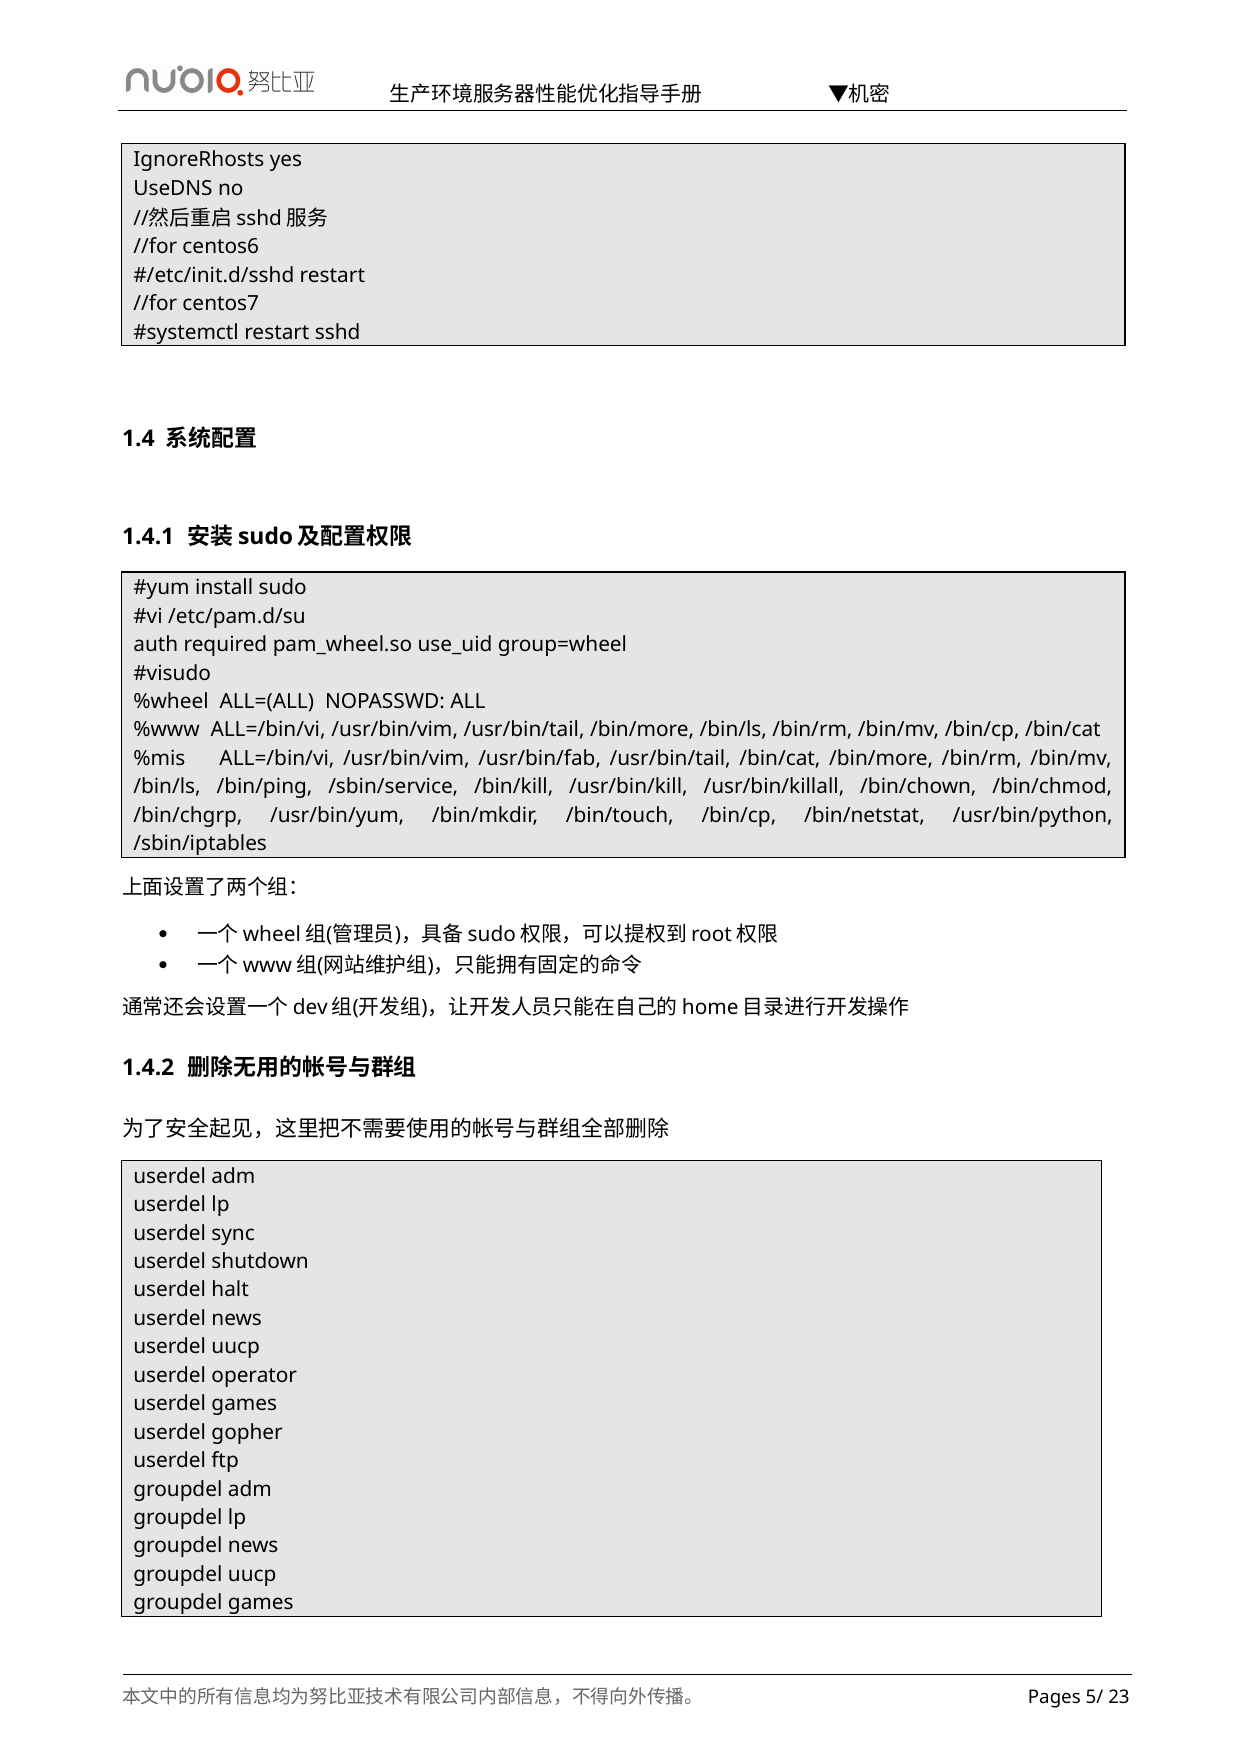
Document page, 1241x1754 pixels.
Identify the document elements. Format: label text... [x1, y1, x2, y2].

text 为了安全起见，这里把不需要使用的帐号与群组全部删除 [122, 1111, 1134, 1143]
subtitle 安装sudo及配置权限 [122, 502, 1134, 567]
list 一个wheel组(管理员)，具备sudo权限，可以提权到root权限 [159, 917, 1134, 948]
list 一个www组(网站维护组)，只能拥有固定的命令 [159, 948, 1134, 978]
list 系统配置 [122, 404, 1134, 469]
text 上面设置了两个组： [122, 870, 1134, 901]
picture [121, 60, 319, 102]
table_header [122, 144, 1124, 345]
table_header #yum install sudo #vi /etc/pam.d/su auth required pam_wheel.so use_uid group=wheel #visudo %wheel ALL=(ALL) NOPASSWD: ALL %www ALL=/bin/vi, /usr/bin/vim, /usr/bin/tail, /bin/more, /bin/ls, /bin/rm, /bin/mv, /bin/cp, /bin/cat %mis ALL=/bin/vi, /usr/bin/vim, /usr/bin/fab, /usr/bin/tail, /bin/cat, /bin/more, /bin/rm, /bin/mv, /bin/ls, /bin/ping, /sbin/service, /bin/kill, /usr/bin/kill, /usr/bin/killall, /bin/chown, /bin/chmod, /bin/chgrp, /usr/bin/yum, /bin/mkdir, /bin/touch, /bin/cp, /bin/netstat, /usr/bin/python, /sbin/iptables [122, 573, 1124, 857]
subtitle 删除无用的帐号与群组 [122, 1033, 1134, 1098]
text 通常还会设置一个dev组(开发组)，让开发人员只能在自己的home目录进行开发操作 [122, 991, 1134, 1021]
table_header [122, 1161, 1101, 1616]
